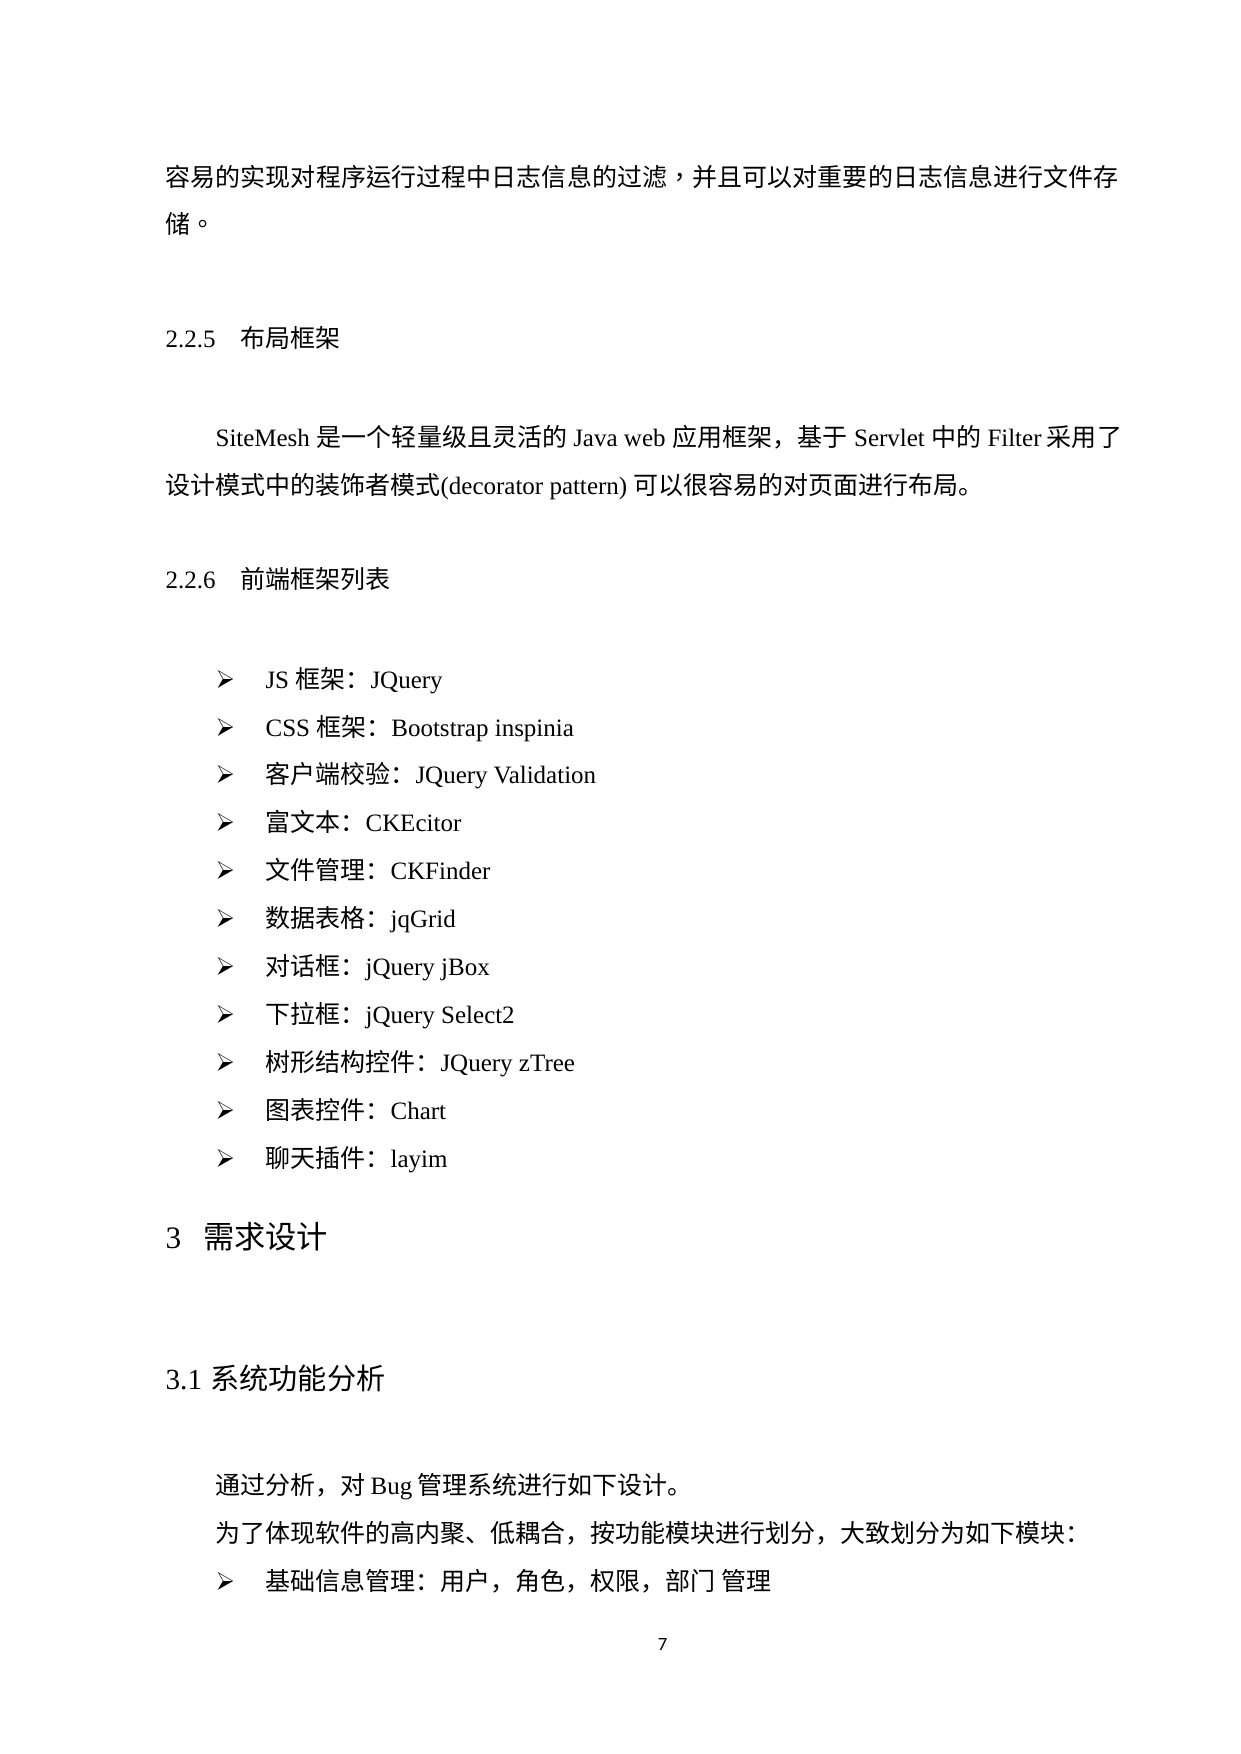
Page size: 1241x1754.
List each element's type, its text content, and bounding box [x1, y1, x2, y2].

list CSS 框架：Bootstrap inspinia [215, 698, 1122, 746]
list 对话框：jQuery jBox [215, 937, 1122, 985]
subtitle 前端框架列表 [165, 560, 1122, 596]
subtitle 需求设计 [165, 1212, 1122, 1257]
subtitle 布局框架 [165, 318, 1122, 355]
text 通过分析，对Bug管理系统进行如下设计。 [165, 1456, 1122, 1504]
list 基础信息管理：用户，角色，权限，部门 管理 [215, 1552, 1122, 1599]
list 聊天插件：layim [215, 1129, 1122, 1177]
list 文件管理：CKFinder [215, 841, 1122, 889]
list 图表控件：Chart [215, 1081, 1122, 1129]
list 富文本：CKEcitor [215, 793, 1122, 841]
text SiteMesh 是一个轻量级且灵活的Java web 应用框架，基于 Servlet 中的 Filter采用了设计模式中的装饰者模式(decorator pattern) 可以很容易的对页面进行布局。 [165, 408, 1122, 504]
list JS 框架：JQuery [215, 650, 1122, 698]
text 为了体现软件的高内聚、低耦合，按功能模块进行划分，大致划分为如下模块： [165, 1504, 1122, 1552]
list 客户端校验：JQuery Validation [215, 746, 1122, 793]
list 树形结构控件：JQuery zTree [215, 1033, 1122, 1081]
list 数据表格：jqGrid [215, 889, 1122, 937]
subtitle 系统功能分析 [165, 1356, 1122, 1398]
list 下拉框：jQuery Select2 [215, 985, 1122, 1033]
